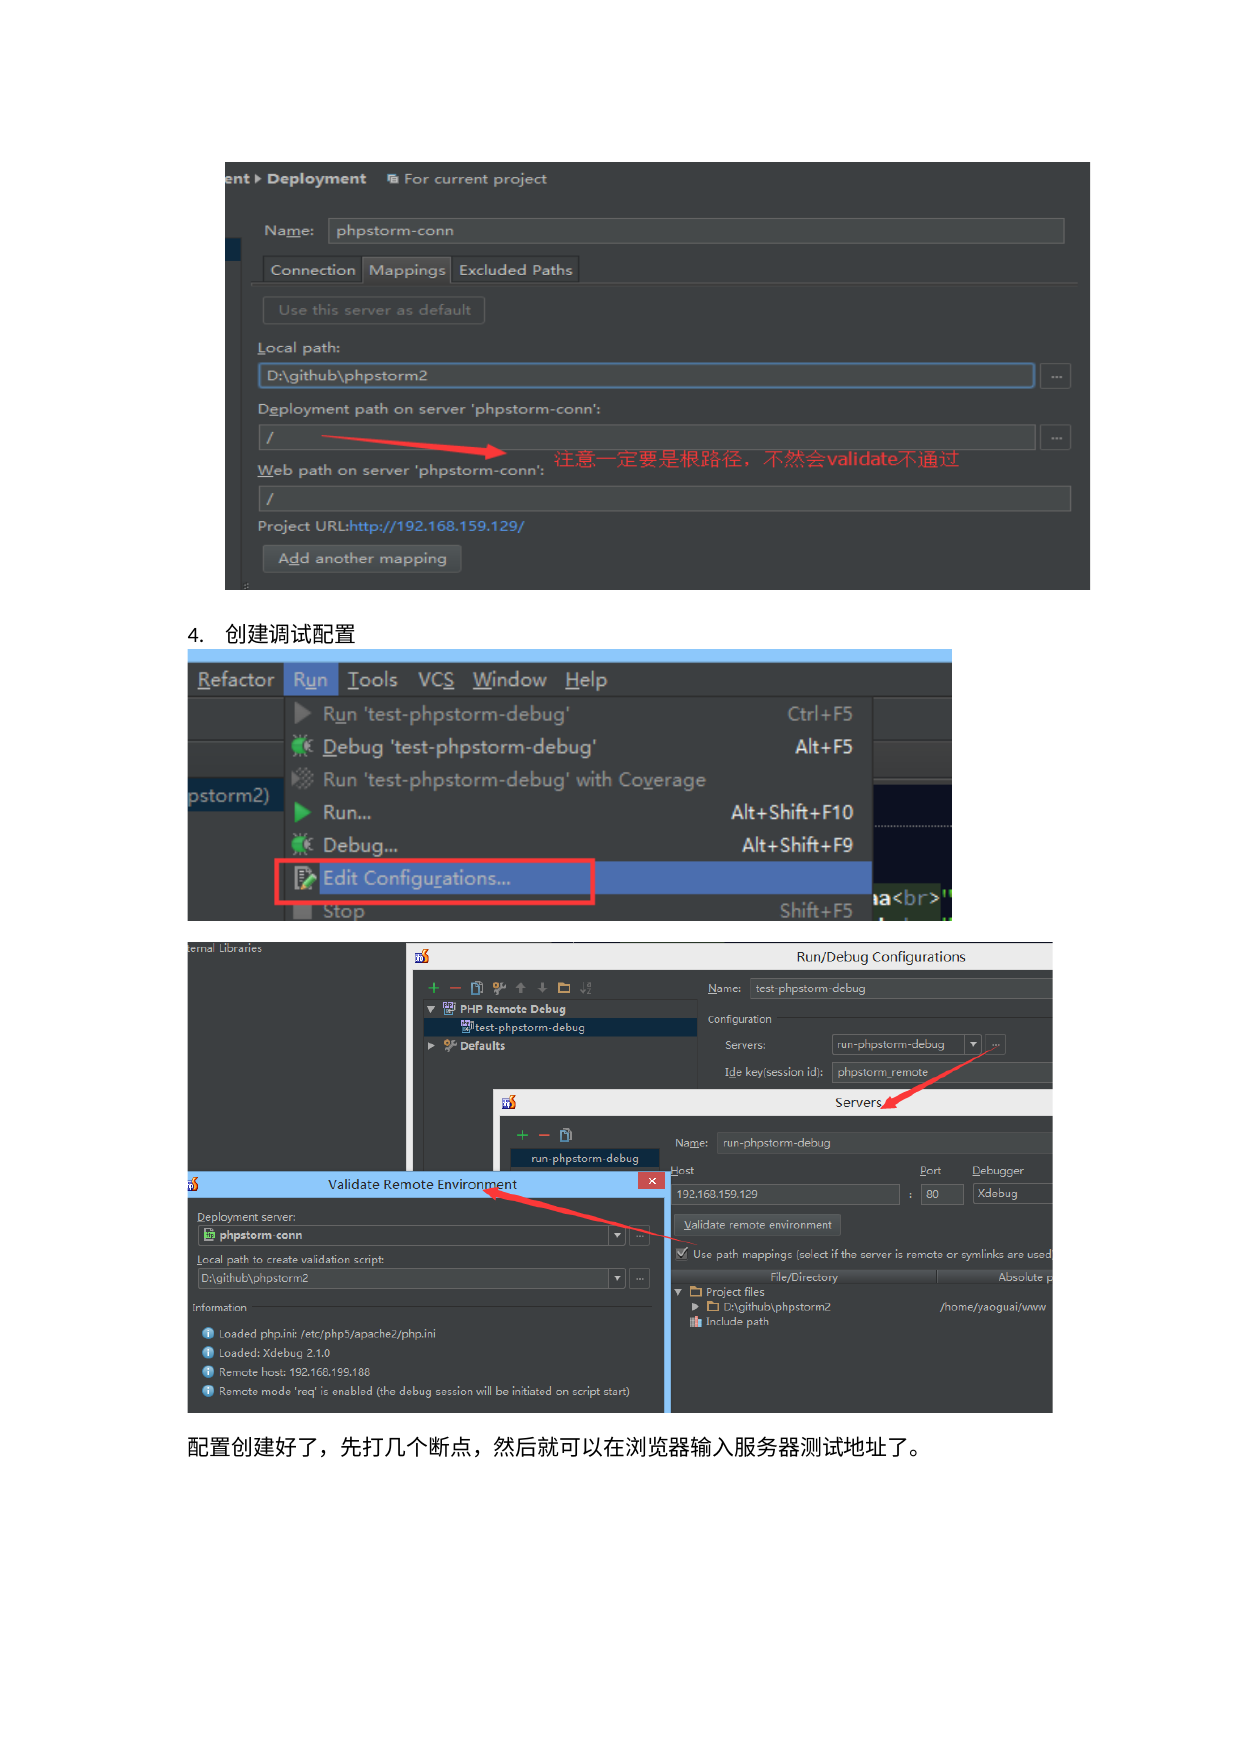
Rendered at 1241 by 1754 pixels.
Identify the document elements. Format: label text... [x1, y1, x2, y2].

list 创建调试配置 [187, 617, 1053, 649]
text 配置创建好了，先打几个断点，然后就可以在浏览器输入服务器测试地址了。 [187, 1429, 1053, 1462]
picture [187, 649, 952, 921]
picture [225, 162, 1091, 590]
picture [187, 942, 1053, 1413]
